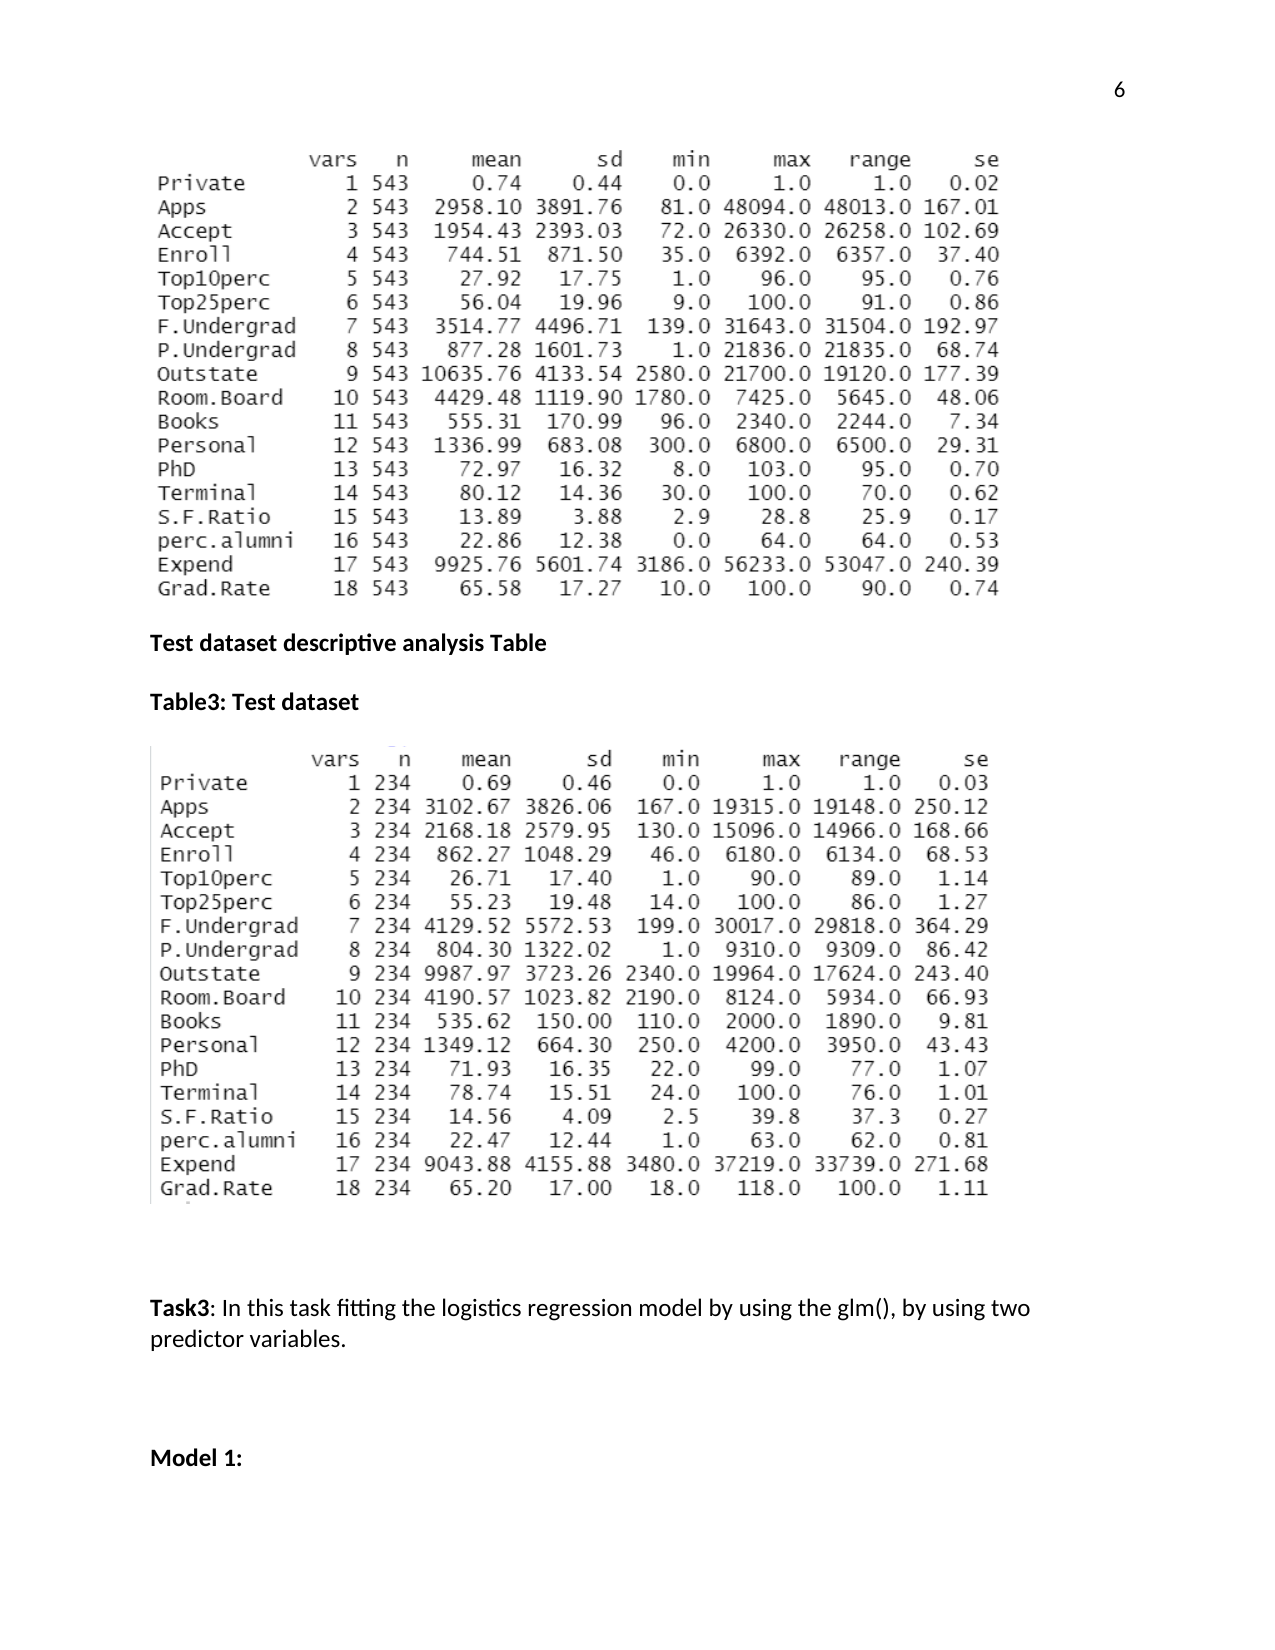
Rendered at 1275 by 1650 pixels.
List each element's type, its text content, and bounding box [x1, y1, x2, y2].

picture [150, 150, 1011, 598]
picture [150, 746, 1008, 1204]
text Table3: Test dataset [150, 686, 1125, 717]
text Task3: In this task fitting the logistics regression model by using the glm(), by using two predictor variables. [150, 1292, 1125, 1353]
text Model 1: [150, 1442, 1125, 1473]
text Test dataset descriptive analysis Table [150, 627, 1125, 657]
